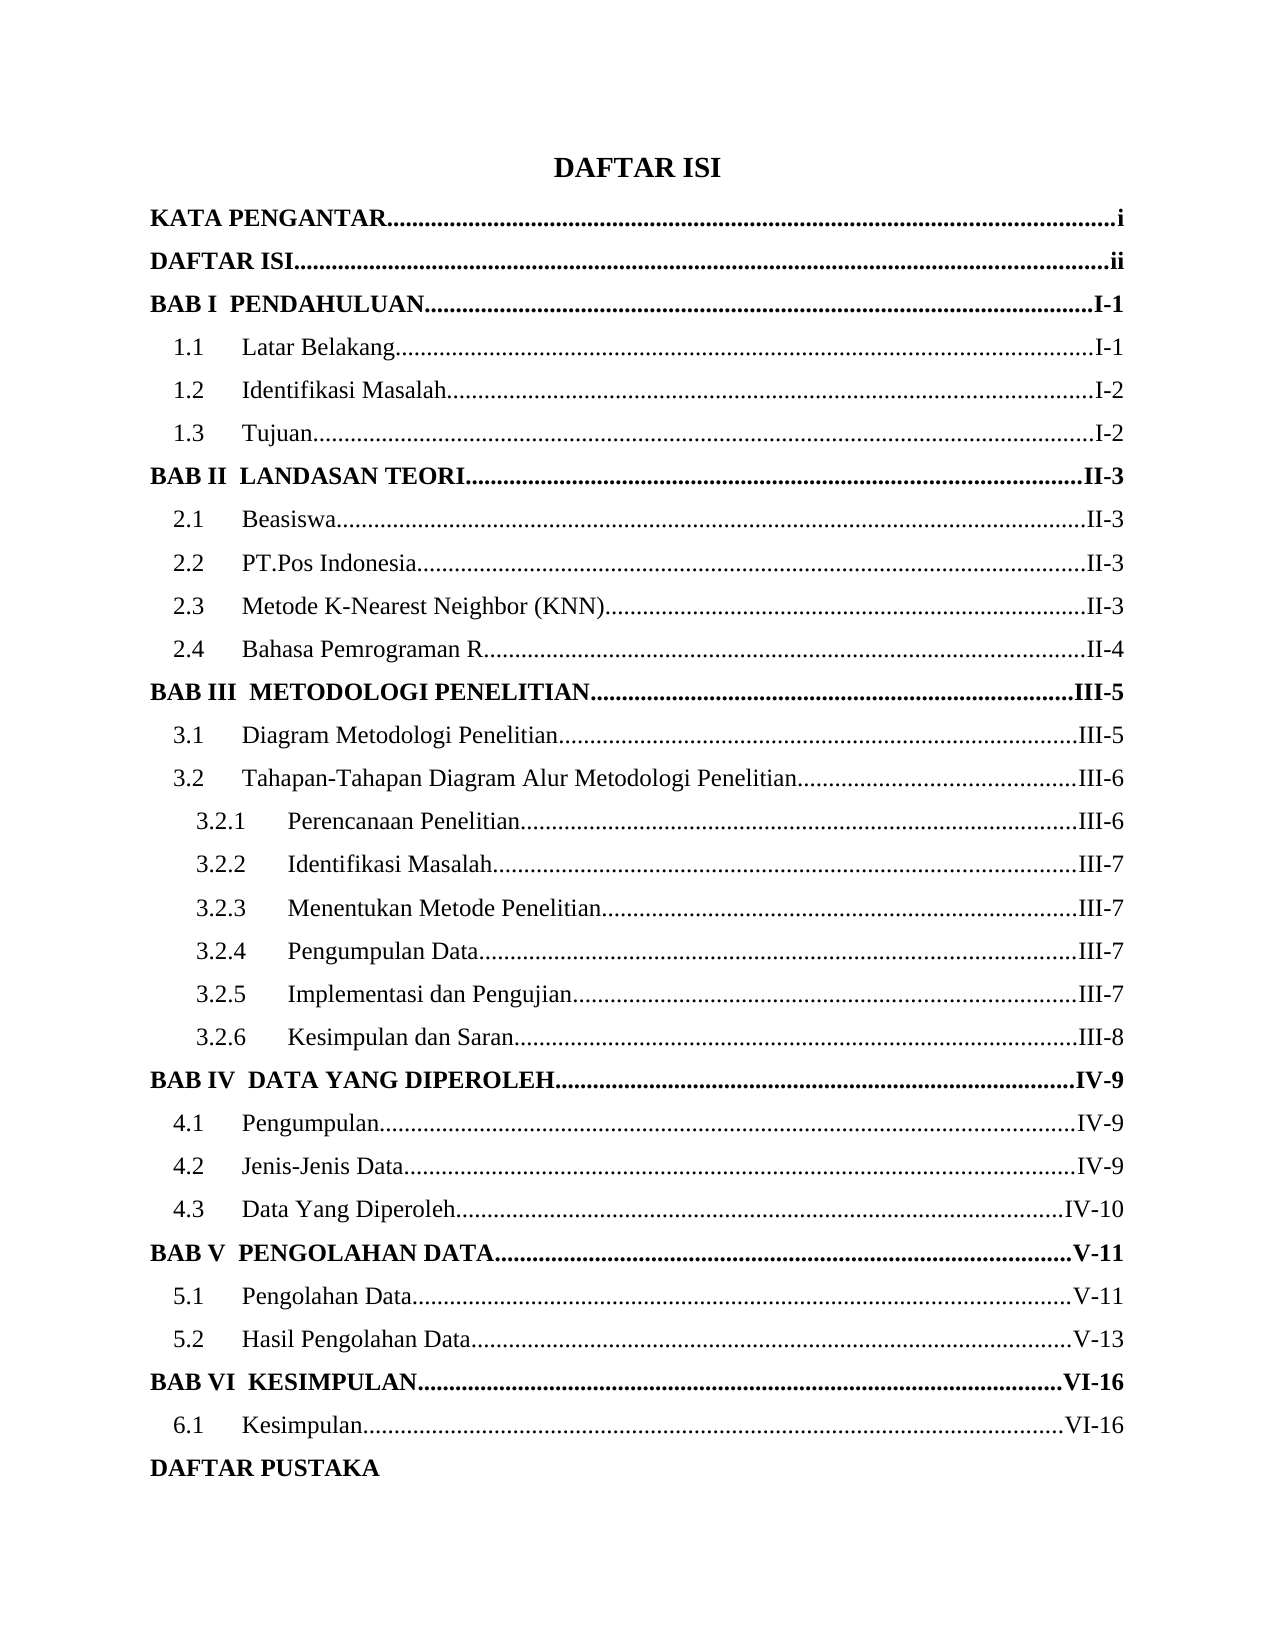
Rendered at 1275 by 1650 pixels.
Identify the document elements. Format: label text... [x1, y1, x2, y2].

subtitle DAFTAR ISI [150, 150, 1125, 183]
